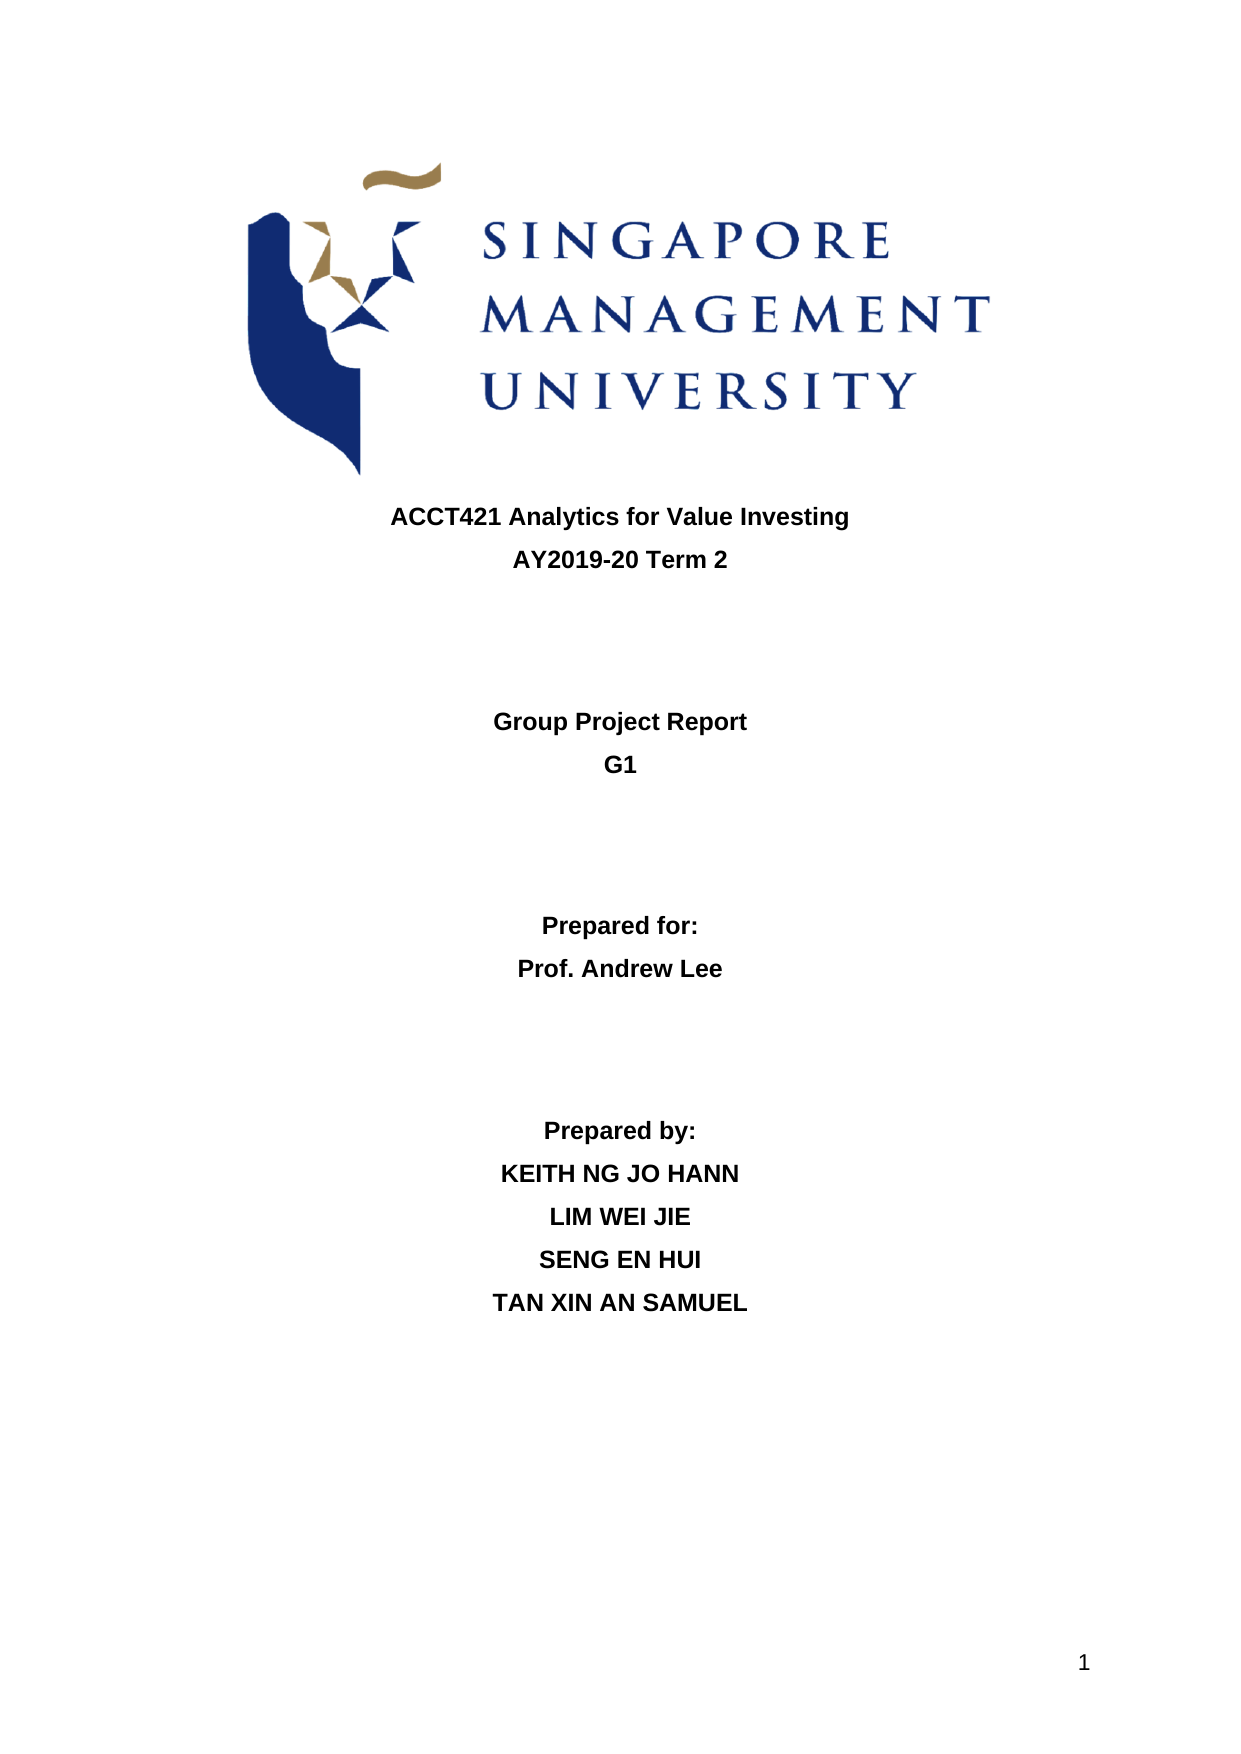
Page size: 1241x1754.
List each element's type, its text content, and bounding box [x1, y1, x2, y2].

text Prepared by: [150, 1116, 1090, 1145]
text G1 [150, 750, 1090, 778]
picture [245, 150, 995, 488]
text LIM WEI JIE [150, 1202, 1090, 1231]
text Prof. Andrew Lee [150, 954, 1090, 983]
text KEITH NG JO HANN [150, 1159, 1090, 1188]
text AY2019-20 Term 2 [150, 545, 1090, 574]
text Prepared for: [150, 911, 1090, 940]
text TAN XIN AN SAMUEL [150, 1288, 1090, 1317]
text SENG EN HUI [150, 1245, 1090, 1274]
text Group Project Report [150, 707, 1090, 735]
text ACCT421 Analytics for Value Investing [150, 502, 1090, 531]
